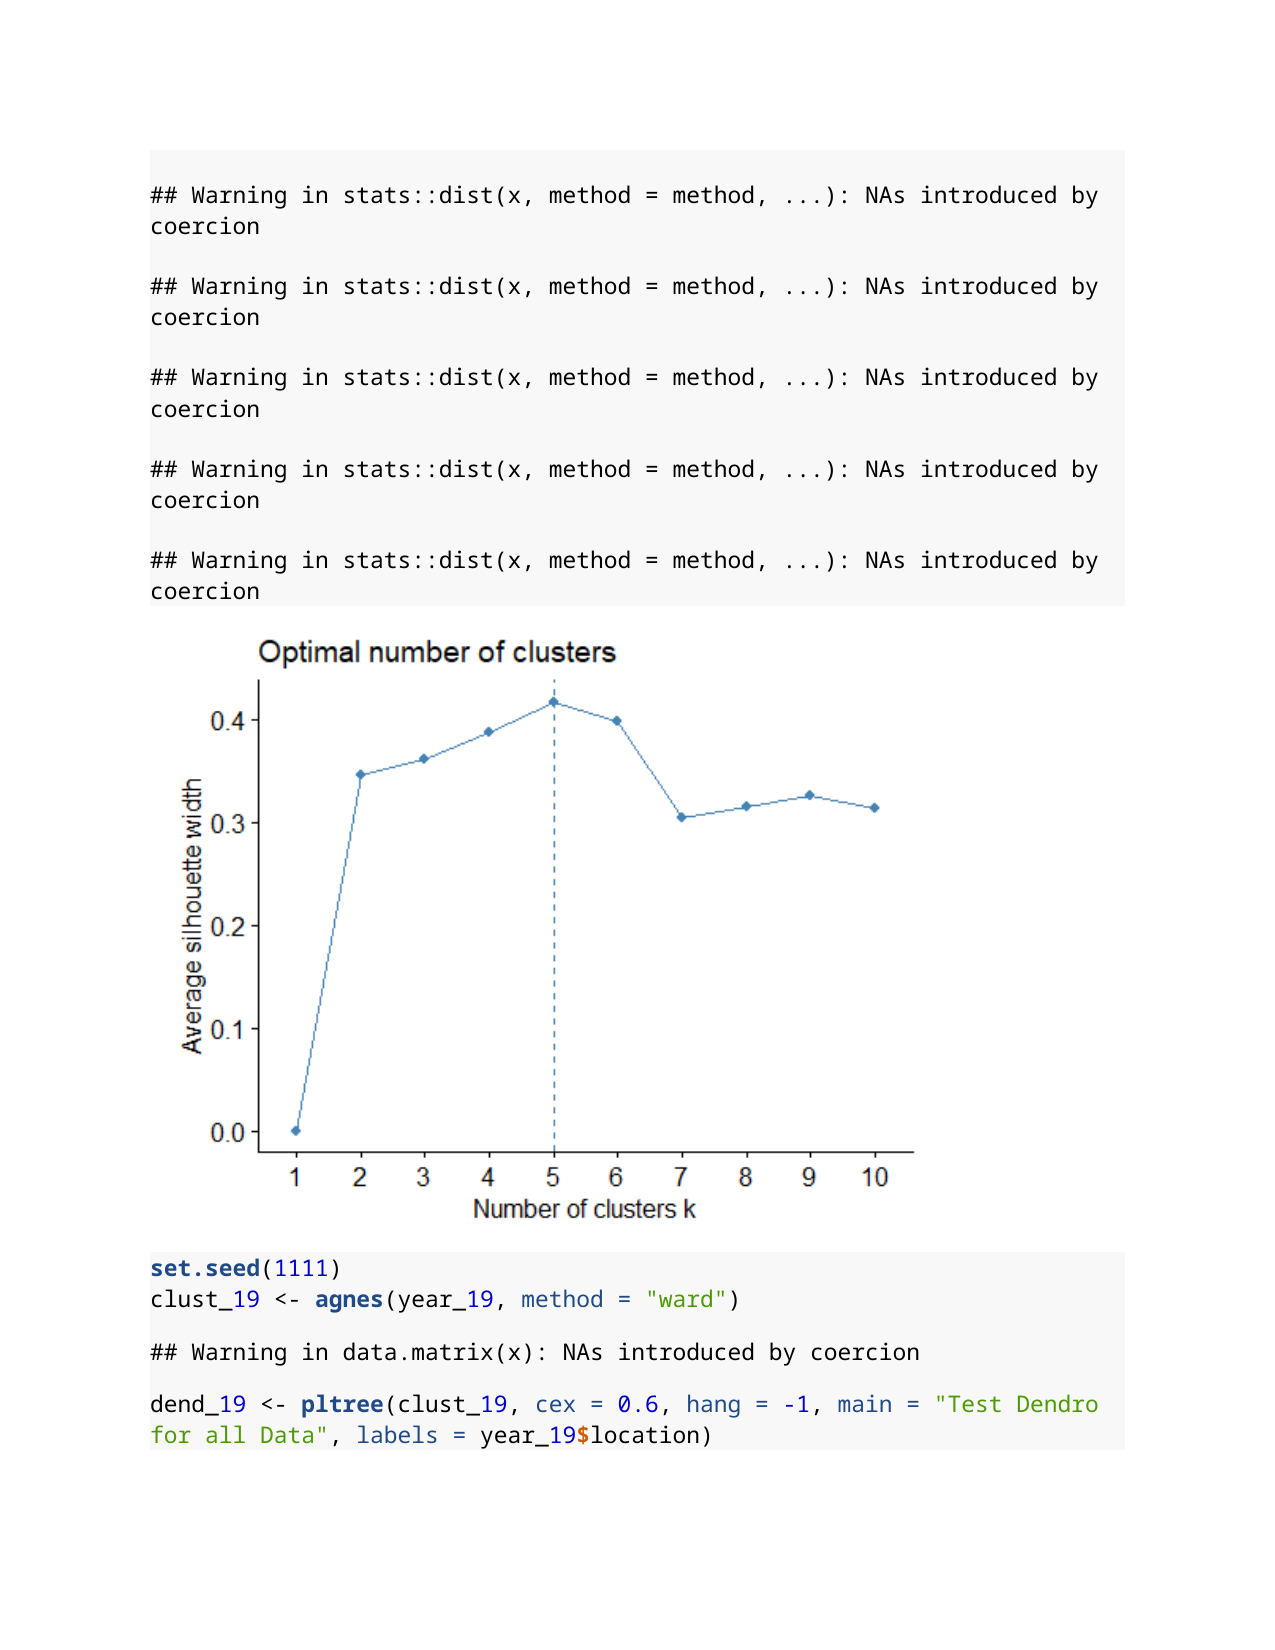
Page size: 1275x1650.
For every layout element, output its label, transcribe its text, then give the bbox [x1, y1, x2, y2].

text set.seed(1111) clust_19 <- agnes(year_19, method = "ward") [150, 1252, 1125, 1315]
text ## Warning in data.matrix(x): NAs introduced by coercion [150, 1336, 1125, 1367]
picture [168, 627, 927, 1234]
text dend_19 <- pltree(clust_19, cex = 0.6, hang = -1, main = "Test Dendro for all Data", labels = year_19$location) [714, 1388, 1125, 1450]
